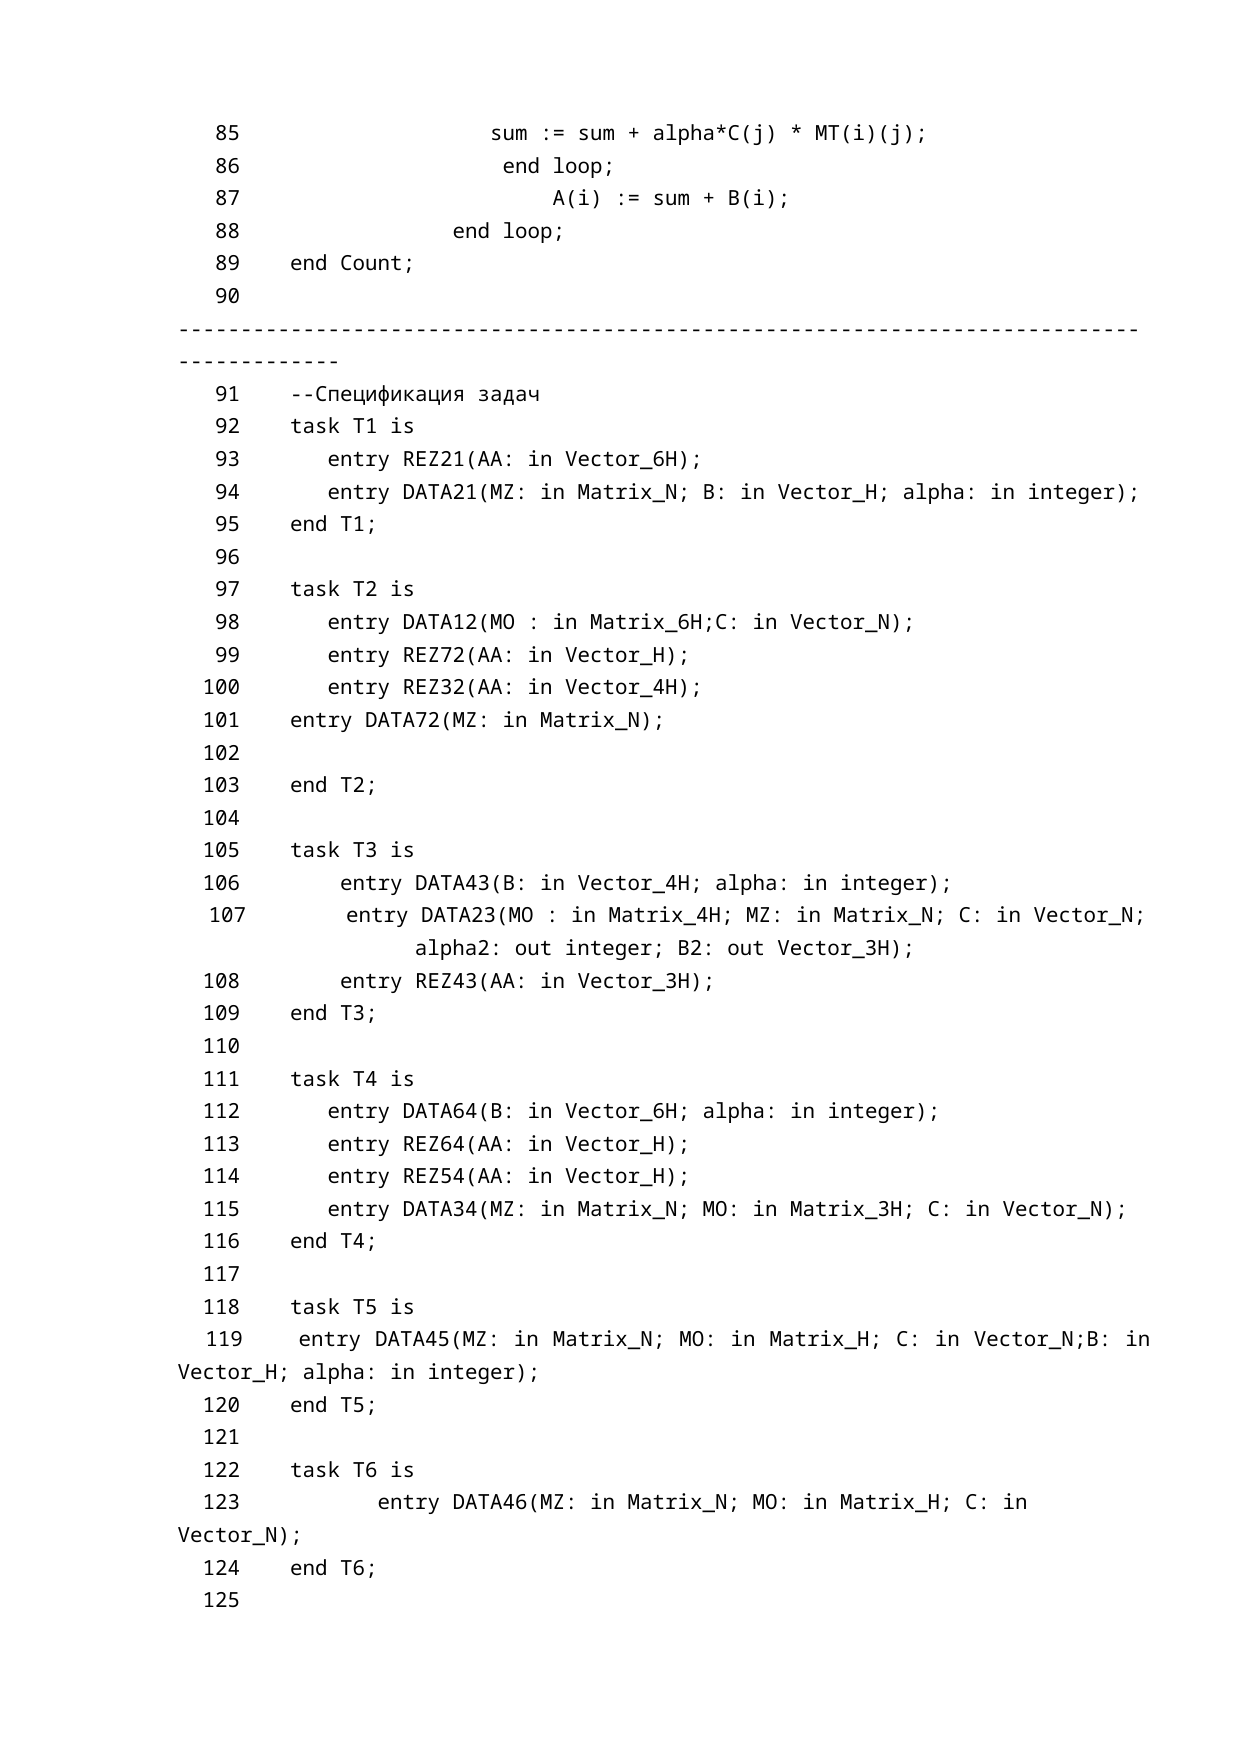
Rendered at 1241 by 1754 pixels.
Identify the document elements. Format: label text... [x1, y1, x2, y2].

text 105 task T3 is [177, 835, 1152, 864]
text 103 end T2; [177, 770, 1152, 799]
text 85 sum := sum + alpha*C(j) * MT(i)(j); [177, 118, 1152, 147]
text 109 end T3; [177, 998, 1152, 1027]
text 108 entry REZ43(AA: in Vector_3H); [177, 966, 1152, 994]
text 86 end loop; [177, 151, 1152, 179]
text 92 task T1 is [177, 412, 1152, 440]
text 124 end T6; [177, 1553, 1152, 1581]
text 112 entry DATA64(B: in Vector_6H; alpha: in integer); [177, 1096, 1152, 1125]
text 98 entry DATA12(MO : in Matrix_6H;C: in Vector_N); [177, 607, 1152, 636]
text 115 entry DATA34(MZ: in Matrix_N; MO: in Matrix_3H; C: in Vector_N); [177, 1194, 1152, 1222]
text 100 entry REZ32(AA: in Vector_4H); [177, 672, 1152, 701]
text 90 ------------------------------------------------------------------------------------------ [177, 281, 1152, 375]
text 94 entry DATA21(MZ: in Matrix_N; B: in Vector_H; alpha: in integer); [177, 477, 1152, 505]
text 95 end T1; [177, 509, 1152, 538]
text 113 entry REZ64(AA: in Vector_H); [177, 1129, 1152, 1157]
text 116 end T4; [177, 1227, 1152, 1255]
text 93 entry REZ21(AA: in Vector_6H); [177, 444, 1152, 473]
text 121 [177, 1422, 1152, 1451]
text 110 [177, 1031, 1152, 1059]
text 125 [177, 1585, 1152, 1614]
text 118 task T5 is [177, 1292, 1152, 1320]
text 122 task T6 is [177, 1455, 1152, 1483]
text 96 [177, 542, 1152, 570]
text 87 A(i) := sum + B(i); [177, 183, 1152, 212]
text 102 [177, 738, 1152, 766]
text 120 end T5; [177, 1390, 1152, 1418]
text 111 task T4 is [177, 1064, 1152, 1092]
text 123 entry DATA46(MZ: in Matrix_N; MO: in Matrix_H; C: in Vector_N); [177, 1487, 1152, 1548]
text 89 end Count; [177, 248, 1152, 277]
text 91 --Спецификация задач [177, 379, 1152, 407]
text 106 entry DATA43(B: in Vector_4H; alpha: in integer); [177, 868, 1152, 896]
text 101 entry DATA72(MZ: in Matrix_N); [177, 705, 1152, 733]
text 119 entry DATA45(MZ: in Matrix_N; MO: in Matrix_H; C: in Vector_N;B: in Vector_H; alpha: in integer); [177, 1324, 1152, 1386]
text 99 entry REZ72(AA: in Vector_H); [177, 640, 1152, 668]
text 117 [177, 1259, 1152, 1288]
text 88 end loop; [177, 216, 1152, 244]
text 97 task T2 is [177, 574, 1152, 603]
text 114 entry REZ54(AA: in Vector_H); [177, 1161, 1152, 1190]
text 104 [177, 803, 1152, 831]
text 107 entry DATA23(MO : in Matrix_4H; MZ: in Matrix_N; C: in Vector_N; alpha2: out integer; B2: out Vector_3H); [177, 901, 1152, 962]
